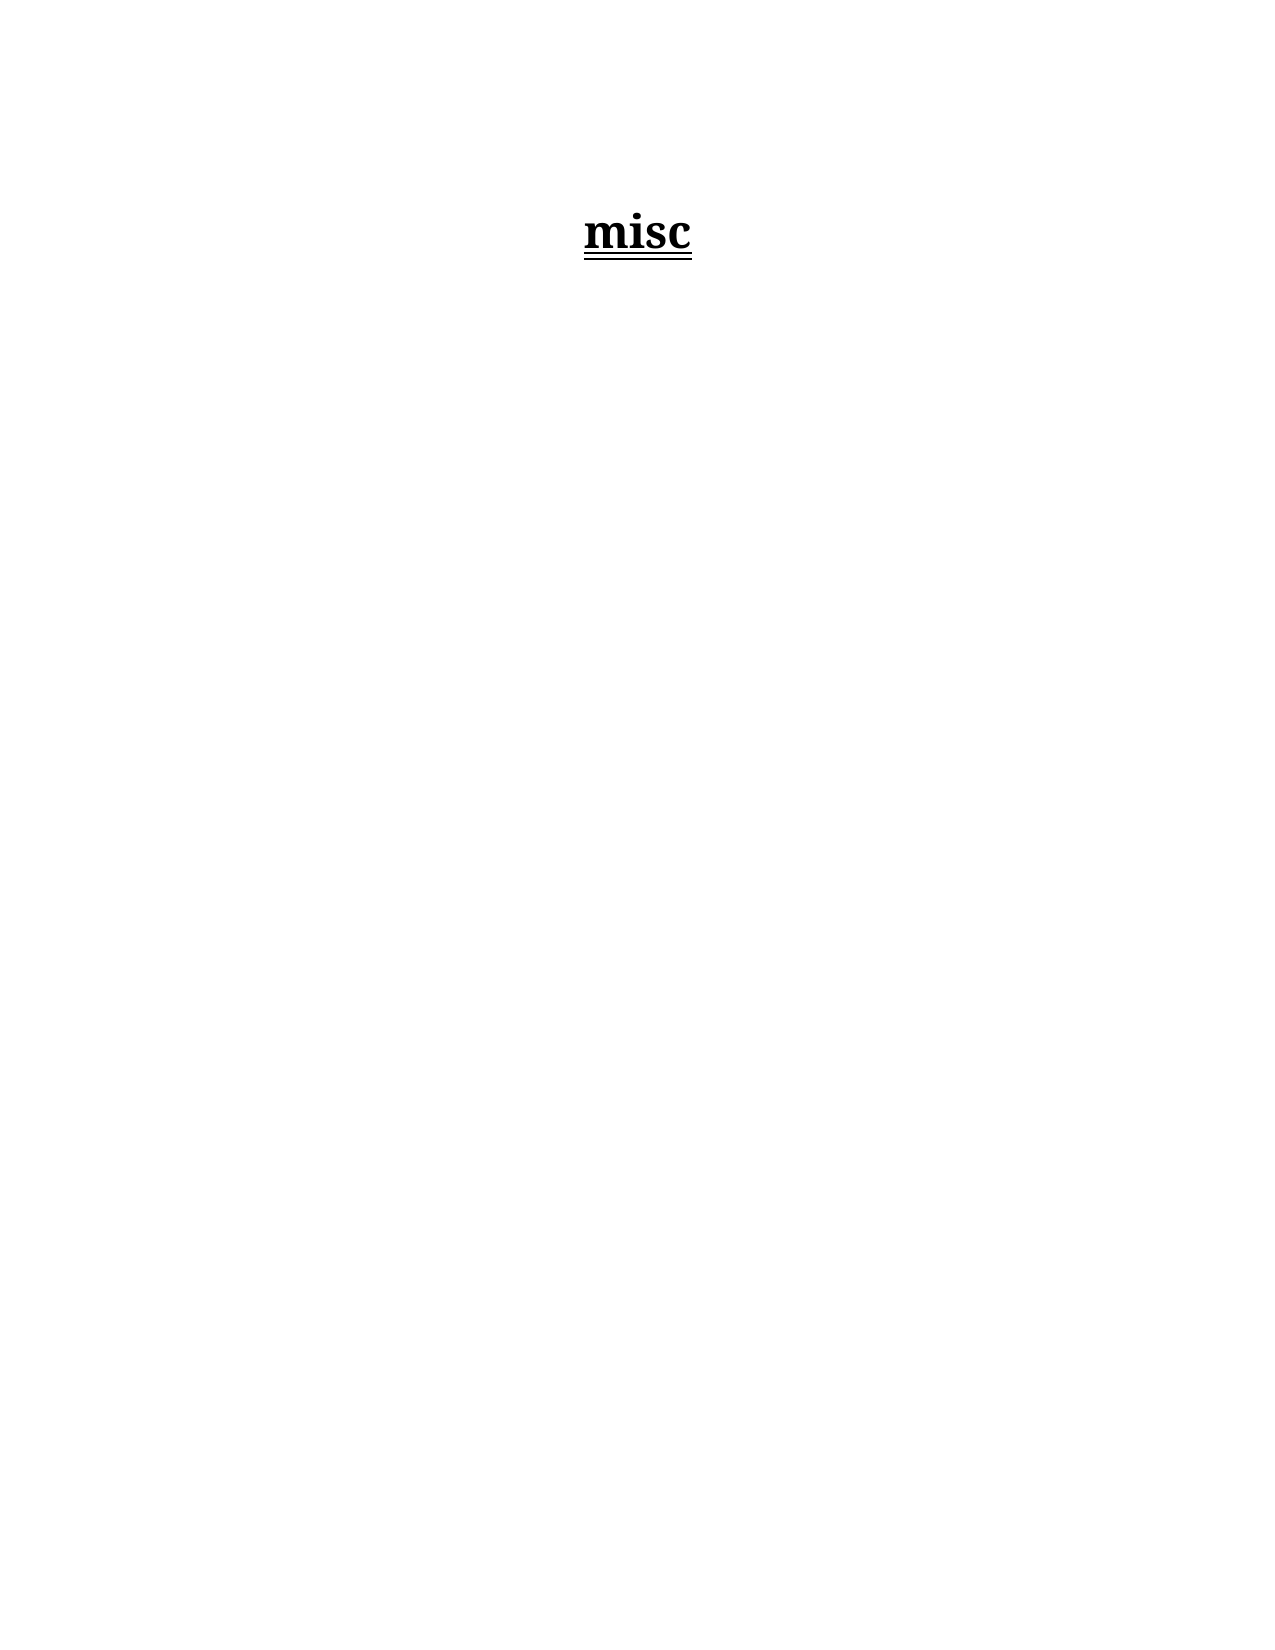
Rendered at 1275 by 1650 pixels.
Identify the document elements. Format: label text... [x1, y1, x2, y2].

subtitle misc [187, 200, 1087, 262]
